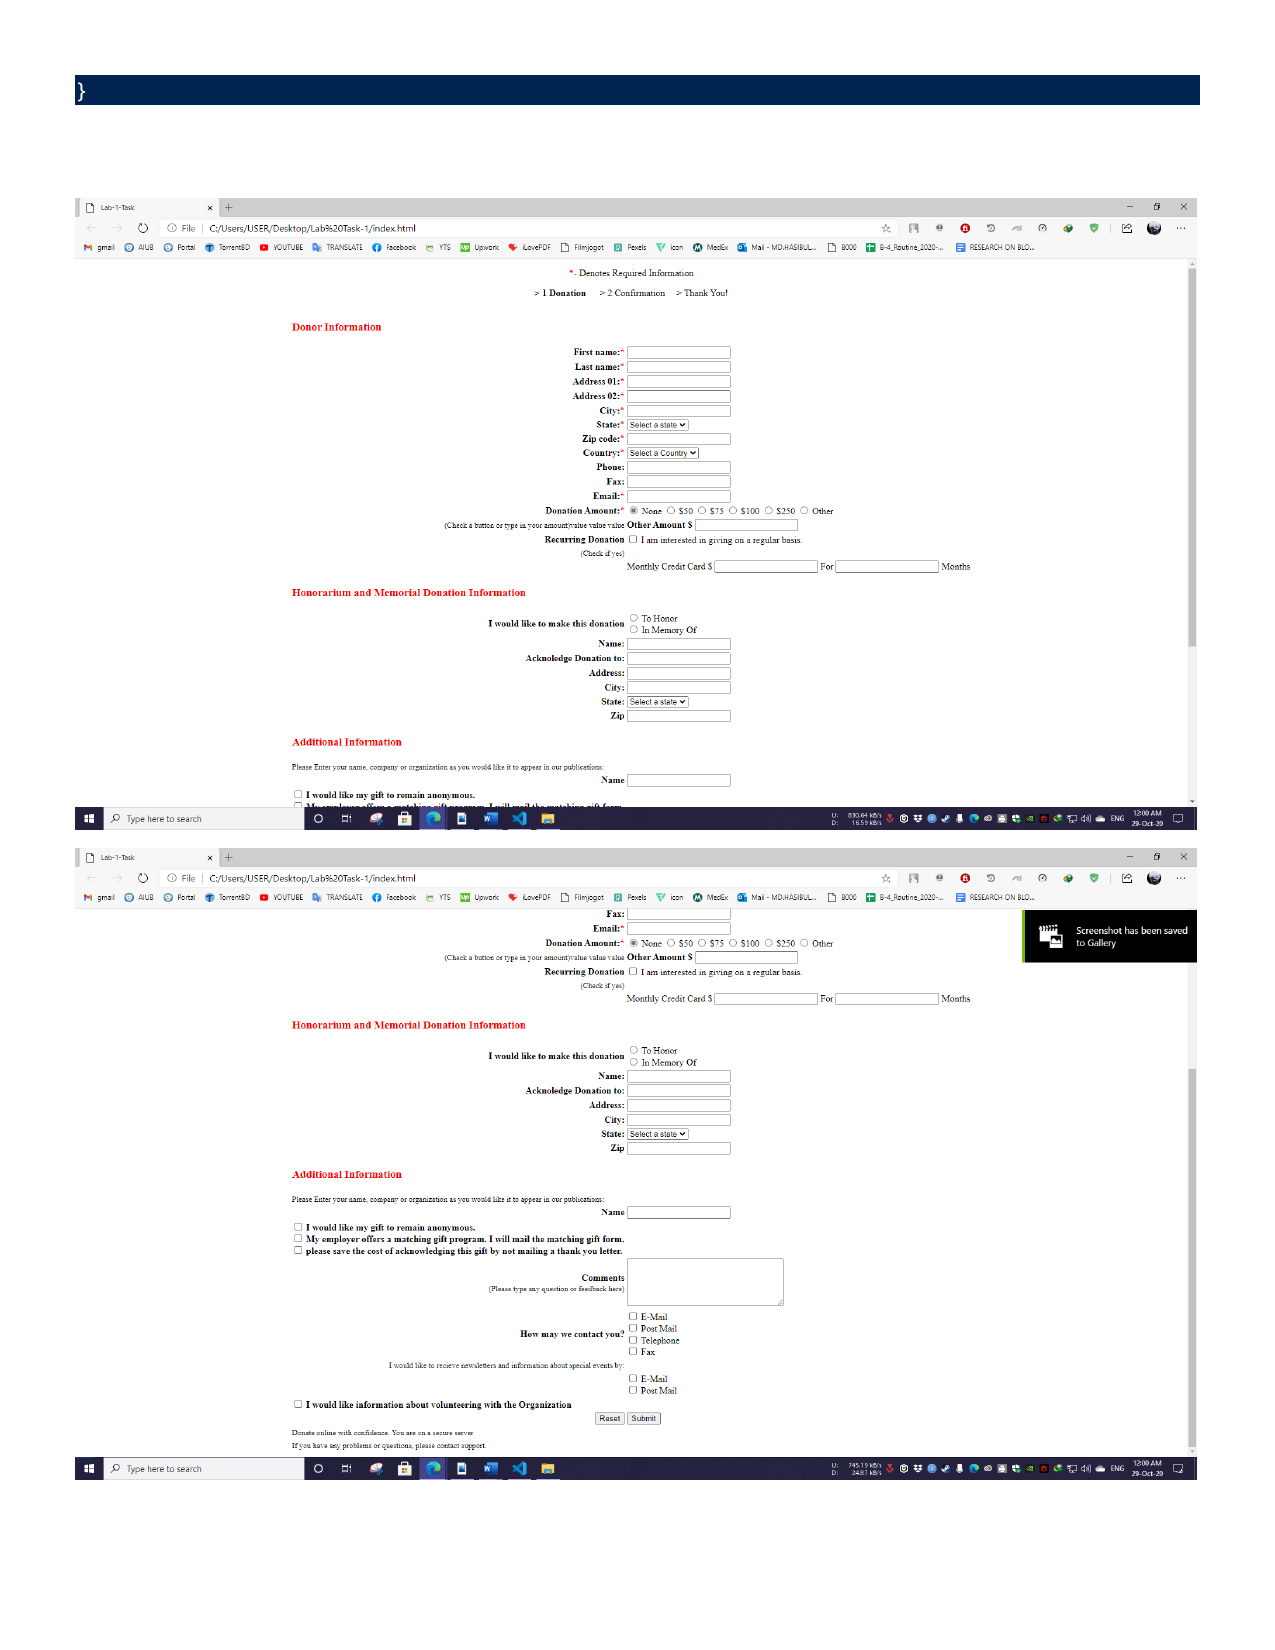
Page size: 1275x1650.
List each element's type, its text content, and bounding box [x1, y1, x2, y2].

picture [75, 848, 1197, 1480]
text } [75, 75, 1200, 105]
picture [75, 198, 1197, 830]
